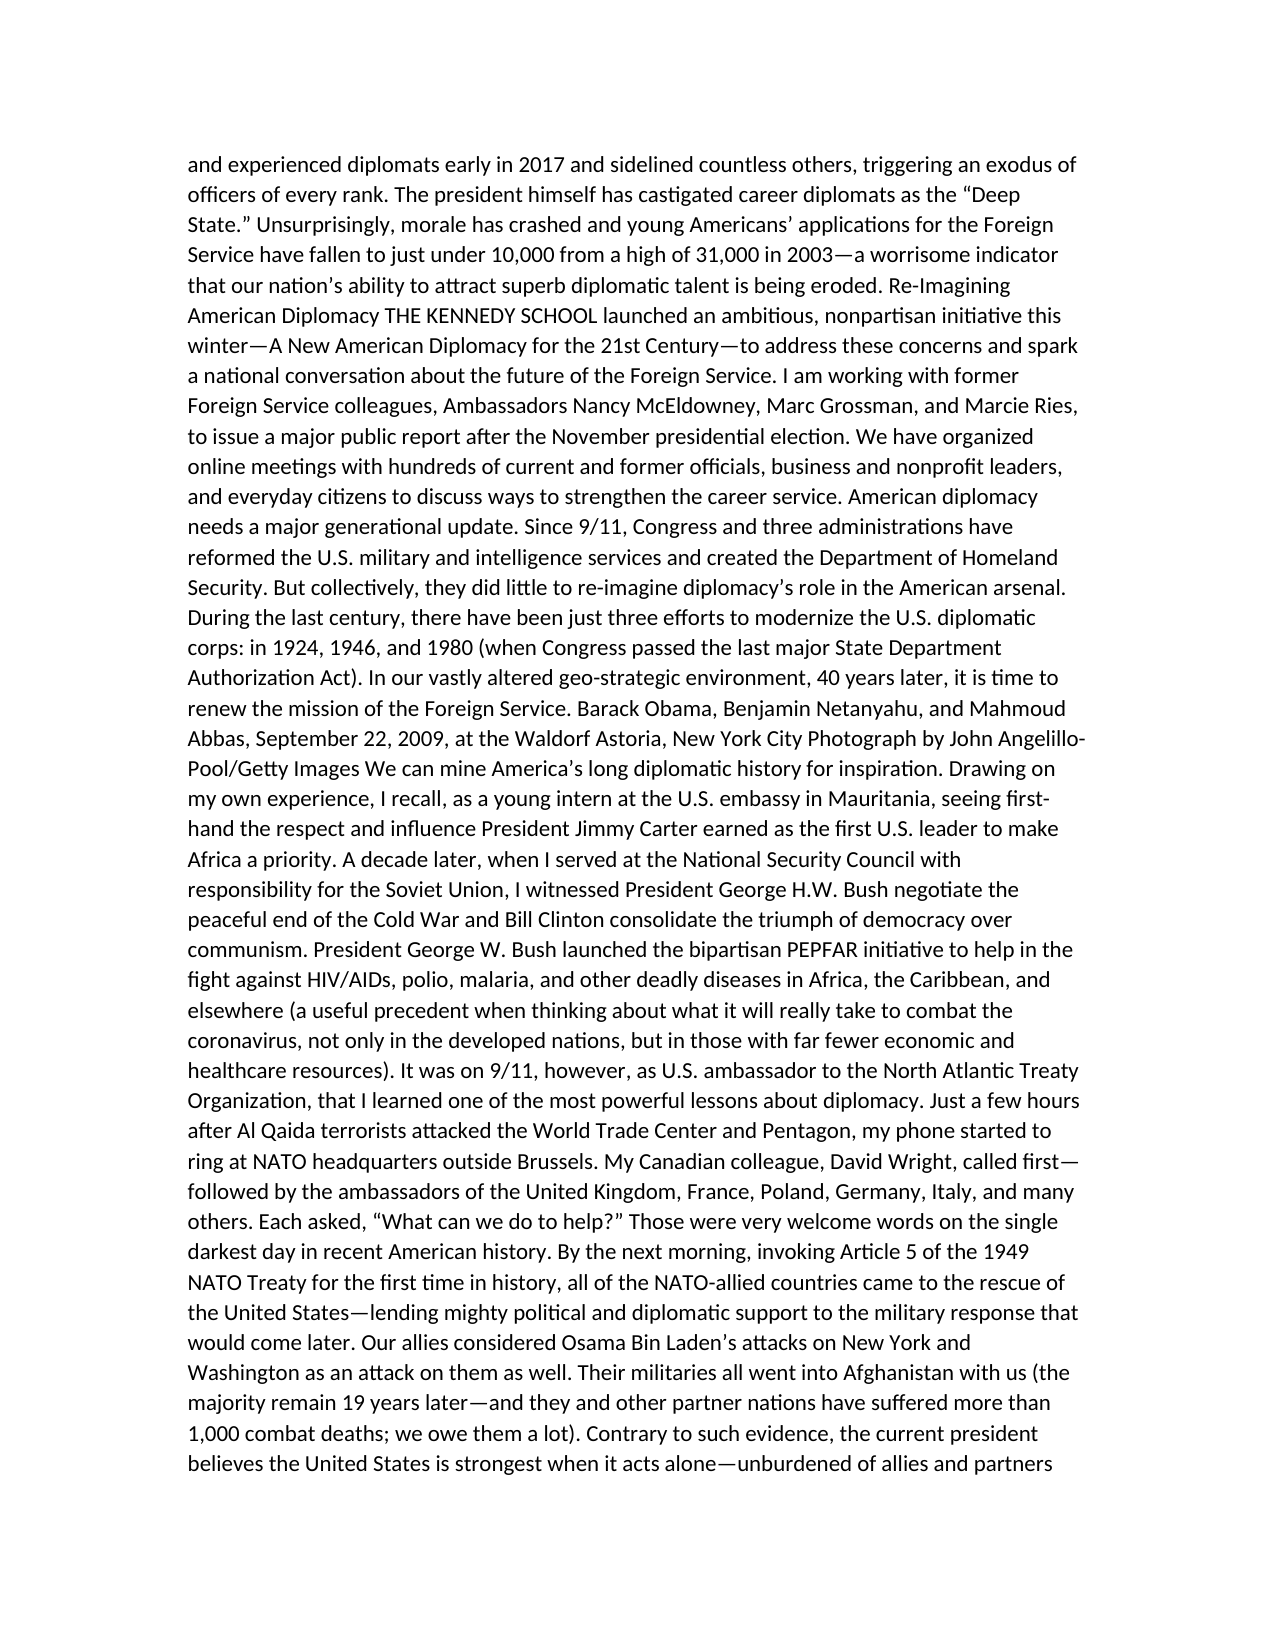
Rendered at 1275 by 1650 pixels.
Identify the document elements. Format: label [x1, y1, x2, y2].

text [187, 150, 1087, 1477]
